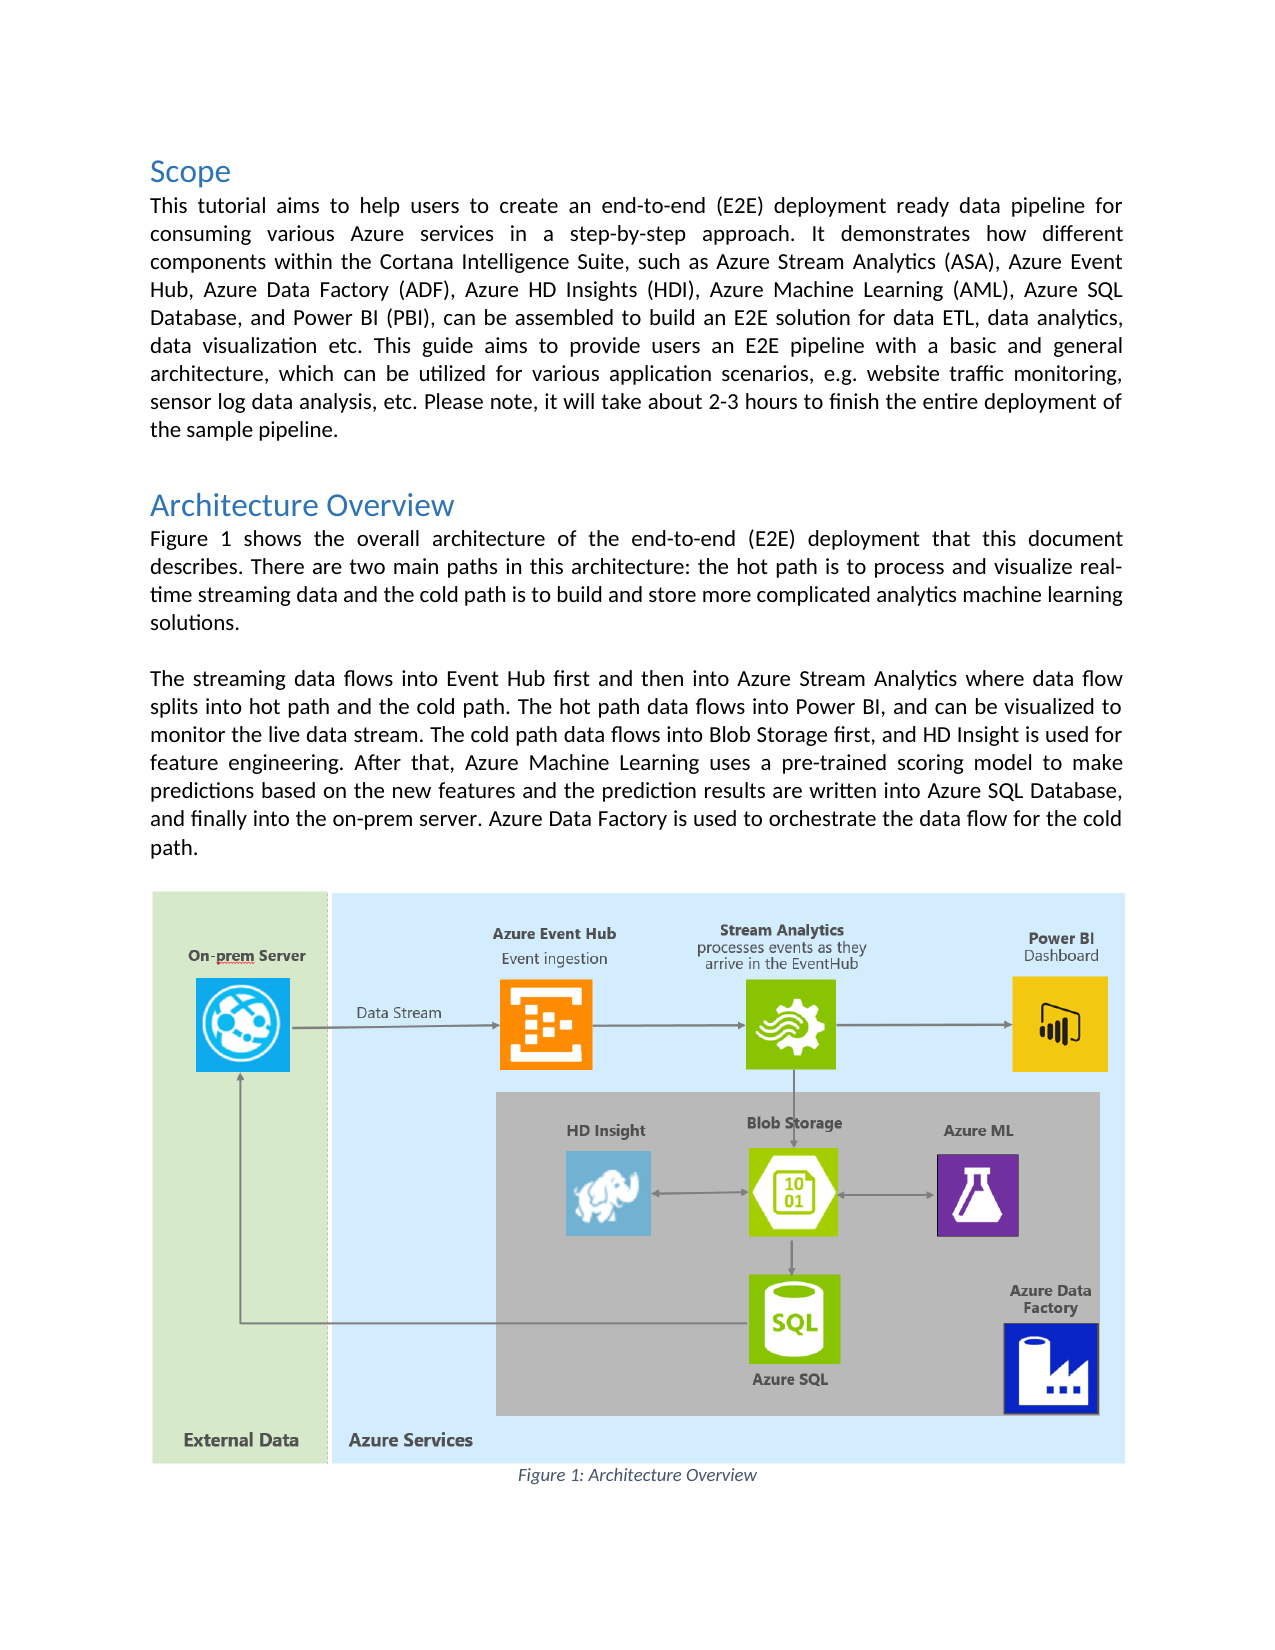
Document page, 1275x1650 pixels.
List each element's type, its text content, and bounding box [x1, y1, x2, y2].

subtitle Architecture Overview [150, 484, 1125, 524]
text This tutorial aims to help users to create an end-to-end (E2E) deployment ready data pipeline for consuming various Azure services in a step-by-step approach. It demonstrates how different components within the Cortana Intelligence Suite, such as Azure Stream Analytics (ASA), Azure Event Hub, Azure Data Factory (ADF), Azure HD Insights (HDI), Azure Machine Learning (AML), Azure SQL Database, and Power BI (PBI), can be assembled to build an E2E solution for data ETL, data analytics, data visualization etc. This guide aims to provide users an E2E pipeline with a basic and general architecture, which can be utilized for various application scenarios, e.g. website traffic monitoring, sensor log data analysis, etc. Please note, it will take about 2-3 hours to finish the entire deployment of the sample pipeline. [150, 191, 1125, 443]
text Figure 1: Architecture Overview [150, 1464, 1125, 1486]
picture [150, 889, 1125, 1464]
subtitle Scope [150, 150, 1125, 191]
text Figure 1 shows the overall architecture of the end-to-end (E2E) deployment that this document describes. There are two main paths in this architecture: the hot path is to process and visualize real-time streaming data and the cold path is to build and store more complicated analytics machine learning solutions. [150, 524, 1125, 636]
text The streaming data flows into Event Hub first and then into Azure Stream Analytics where data flow splits into hot path and the cold path. The hot path data flows into Power BI, and can be visualized to monitor the live data stream. The cold path data flows into Blob Storage first, and HD Insight is used for feature engineering. After that, Azure Machine Learning uses a pre-trained scoring model to make predictions based on the new features and the prediction results are written into Azure SQL Database, and finally into the on-prem server. Azure Data Factory is used to orchestrate the data flow for the cold path. [150, 664, 1125, 861]
